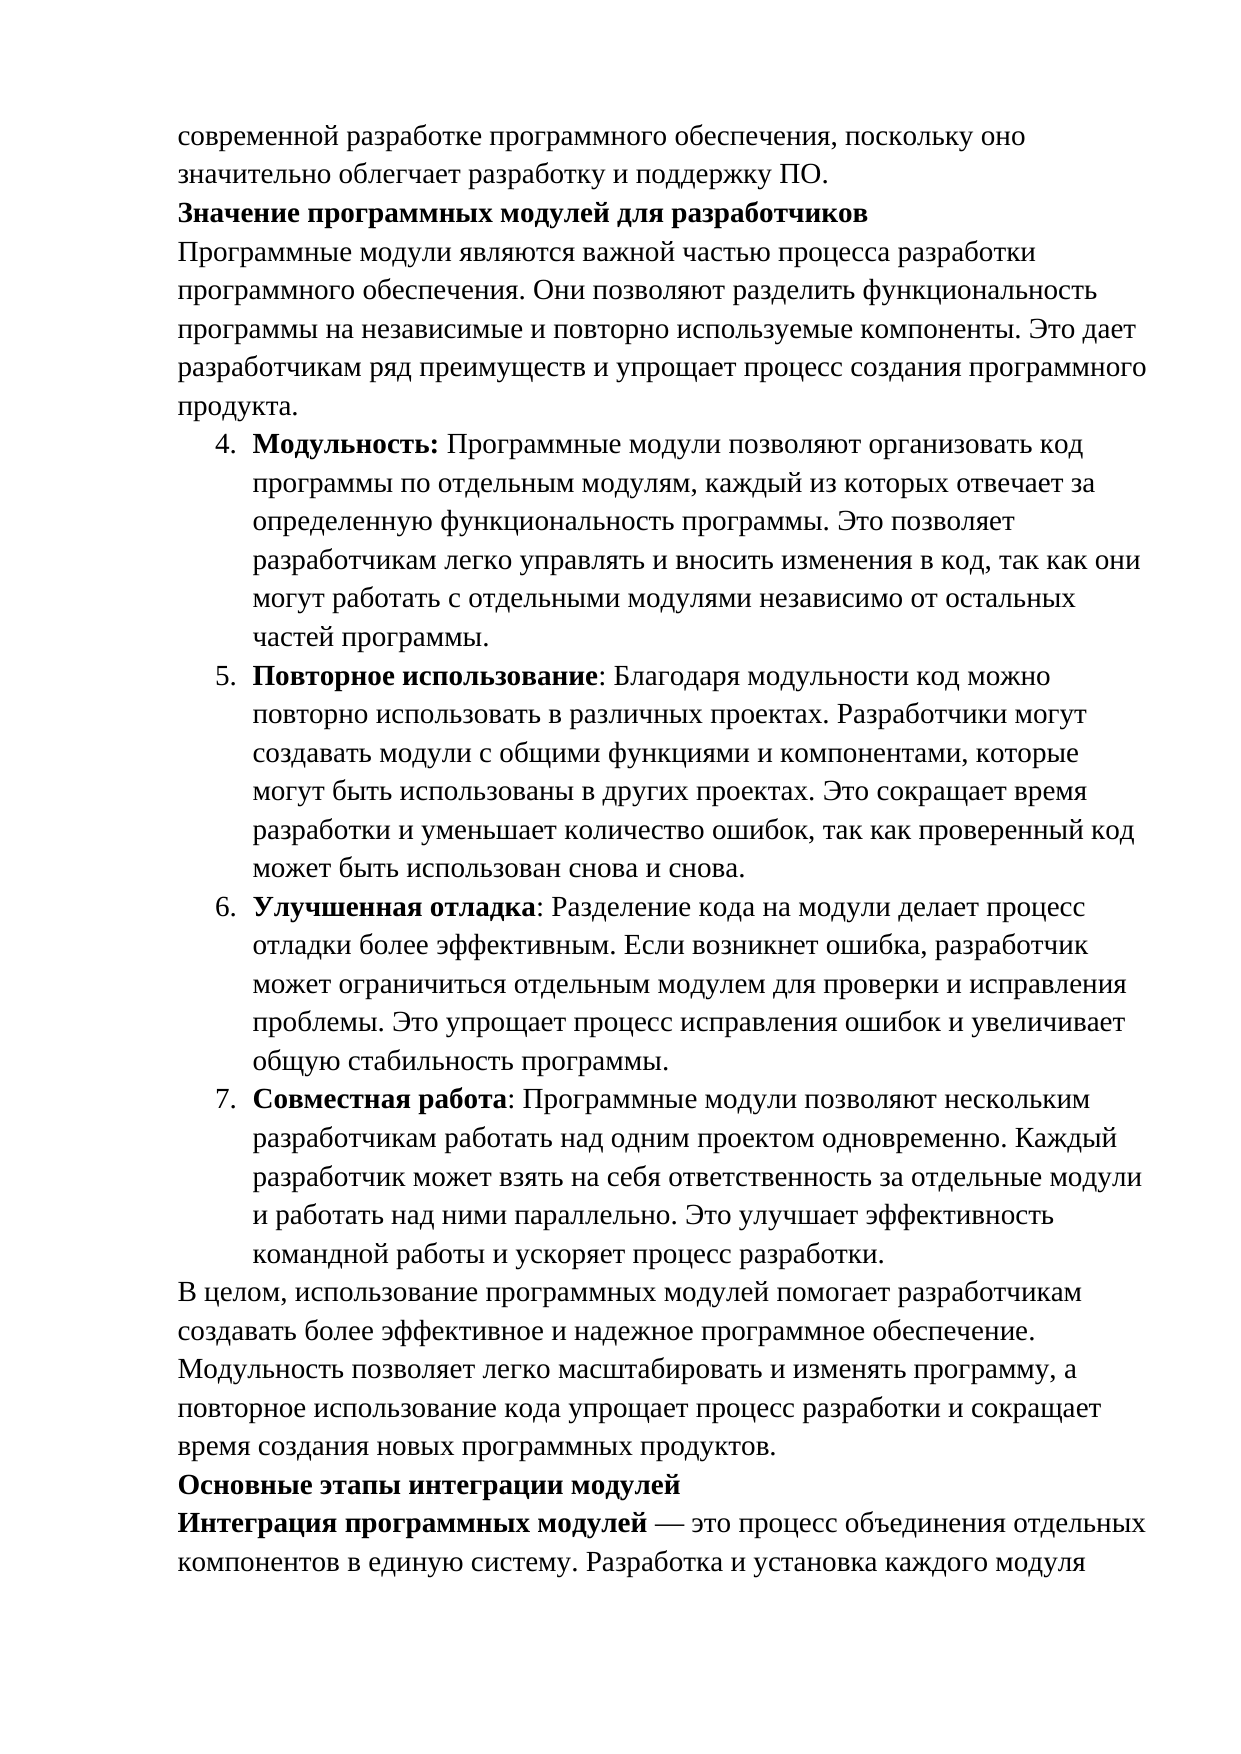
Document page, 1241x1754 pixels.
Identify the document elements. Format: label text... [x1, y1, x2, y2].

text Значение программных модулей для разработчиков [177, 195, 1152, 229]
text Программные модули являются важной частью процесса разработки программного обеспечения. Они позволяют разделить функциональность программы на независимые и повторно используемые компоненты. Это дает разработчикам ряд преимуществ и упрощает процесс создания программного продукта. [177, 234, 1152, 421]
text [177, 1506, 1152, 1578]
list Улучшенная отладка: Разделение кода на модули делает процесс отладки более эффективным. Если возникнет ошибка, разработчик может ограничиться отдельным модулем для проверки и исправления проблемы. Это упрощает процесс исправления ошибок и увеличивает общую стабильность программы. [215, 889, 1152, 1077]
text Основные этапы интеграции модулей [177, 1467, 1152, 1501]
list Совместная работа: Программные модули позволяют нескольким разработчикам работать над одним проектом одновременно. Каждый разработчик может взять на себя ответственность за отдельные модули и работать над ними параллельно. Это улучшает эффективность командной работы и ускоряет процесс разработки. [215, 1082, 1152, 1269]
list Модульность: Программные модули позволяют организовать код программы по отдельным модулям, каждый из которых отвечает за определенную функциональность программы. Это позволяет разработчикам легко управлять и вносить изменения в код, так как они могут работать с отдельными модулями независимо от остальных частей программы. [215, 426, 1152, 653]
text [177, 118, 1152, 190]
list Повторное использование: Благодаря модульности код можно повторно использовать в различных проектах. Разработчики могут создавать модули с общими функциями и компонентами, которые могут быть использованы в других проектах. Это сокращает время разработки и уменьшает количество ошибок, так как проверенный код может быть использован снова и снова. [215, 658, 1152, 884]
text В целом, использование программных модулей помогает разработчикам создавать более эффективное и надежное программное обеспечение. Модульность позволяет легко масштабировать и изменять программу, а повторное использование кода упрощает процесс разработки и сокращает время создания новых программных продуктов. [177, 1274, 1152, 1462]
